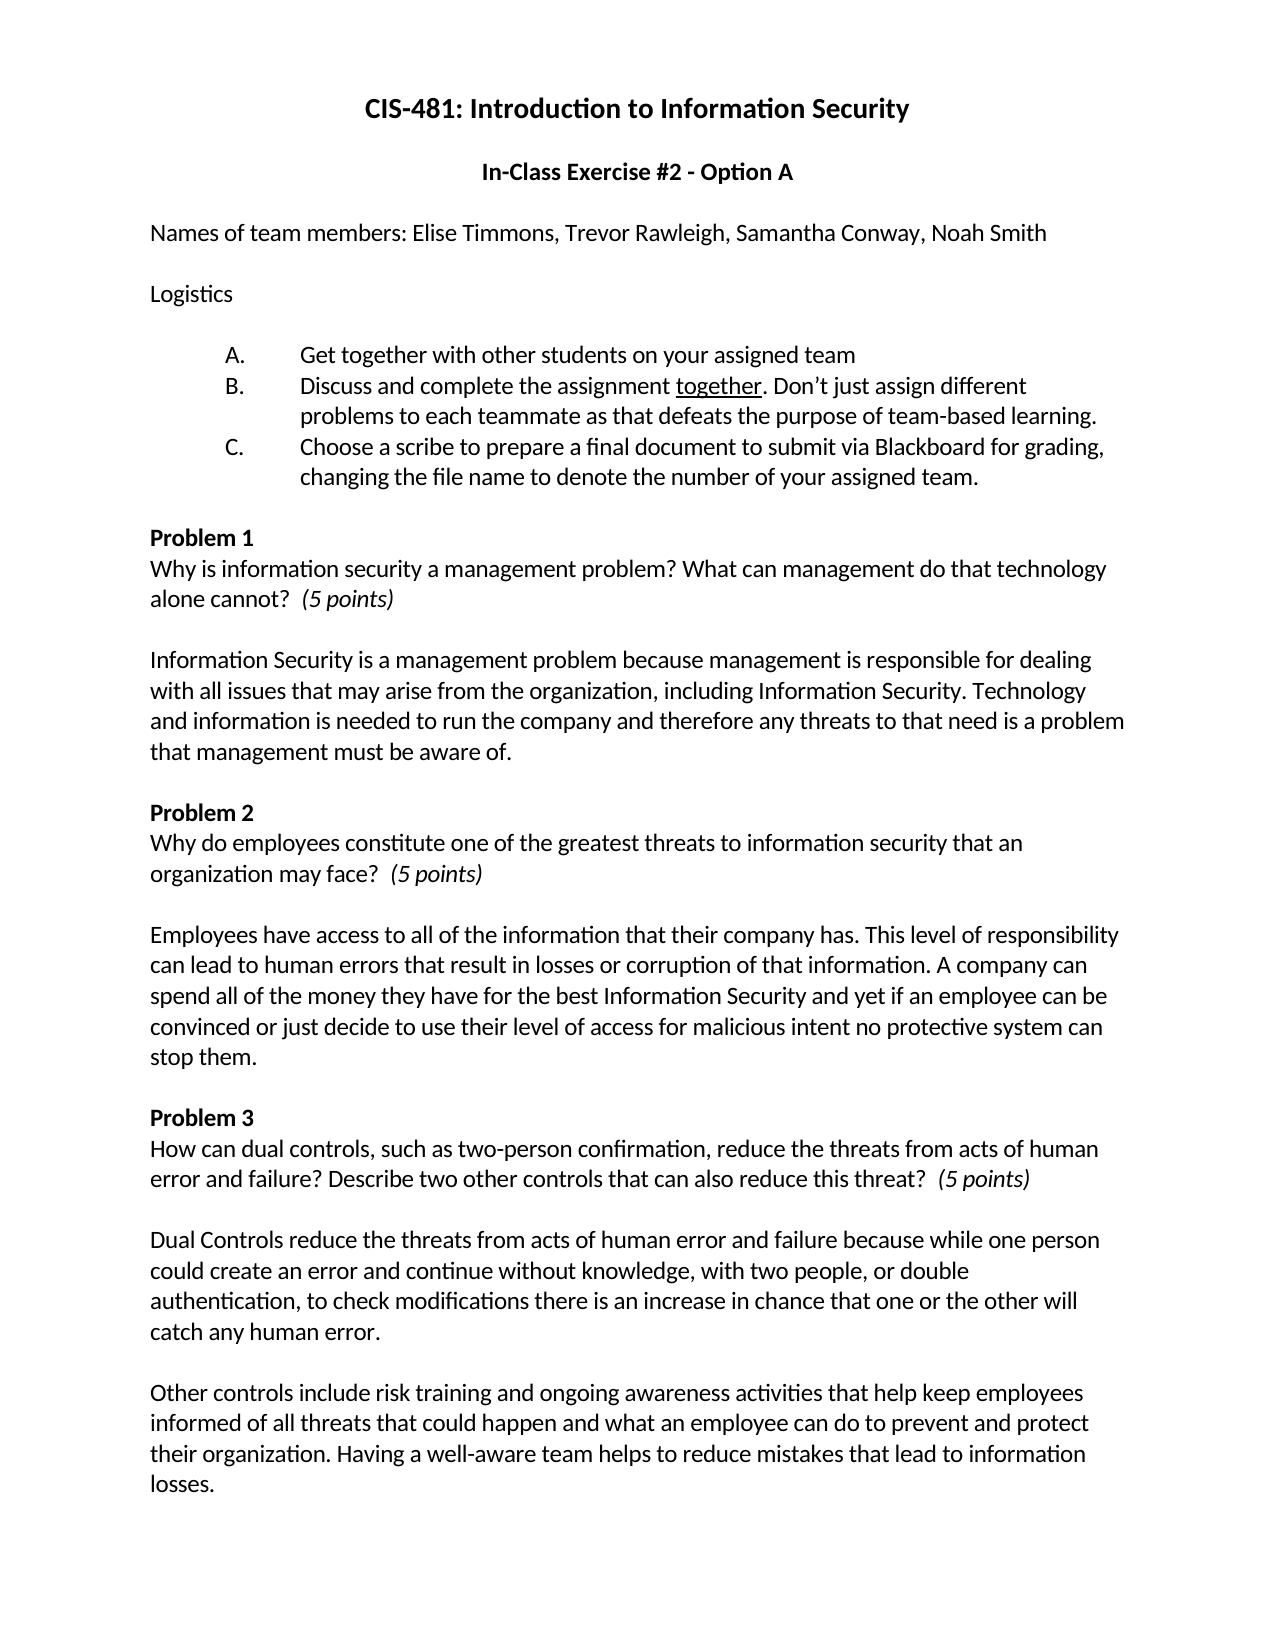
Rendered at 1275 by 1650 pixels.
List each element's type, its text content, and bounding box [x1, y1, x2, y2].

text Dual Controls reduce the threats from acts of human error and failure because while one person could create an error and continue without knowledge, with two people, or double authentication, to check modifications there is an increase in chance that one or the other will catch any human error. [150, 1224, 1125, 1346]
text Other controls include risk training and ongoing awareness activities that help keep employees informed of all threats that could happen and what an employee can do to prevent and protect their organization. Having a well-aware team helps to reduce mistakes that lead to information losses. [150, 1377, 1125, 1499]
text How can dual controls, such as two-person confirmation, reduce the threats from acts of human error and failure? Describe two other controls that can also reduce this threat? (5 points) [150, 1133, 1125, 1194]
text Problem 3 [150, 1102, 1125, 1133]
text CIS-481: Introduction to Information Security [150, 90, 1125, 126]
text In-Class Exercise #2 - Option A [150, 156, 1125, 187]
text Problem 1 [150, 522, 1125, 553]
text B. Discuss and complete the assignment together. Don’t just assign different problems to each teammate as that defeats the purpose of team-based learning. [150, 370, 1125, 431]
text Names of team members: Elise Timmons, Trevor Rawleigh, Samantha Conway, Noah Smith [150, 217, 1125, 248]
text C. Choose a scribe to prepare a final document to submit via Blackboard for grading, changing the file name to denote the number of your assigned team. [150, 431, 1125, 492]
text Problem 2 [150, 797, 1125, 828]
text A. Get together with other students on your assigned team [150, 339, 1125, 370]
text Information Security is a management problem because management is responsible for dealing with all issues that may arise from the organization, including Information Security. Technology and information is needed to run the company and therefore any threats to that need is a problem that management must be aware of. [150, 644, 1125, 767]
text Employees have access to all of the information that their company has. This level of responsibility can lead to human errors that result in losses or corruption of that information. A company can spend all of the money they have for the best Information Security and yet if an employee can be convinced or just decide to use their level of access for malicious intent no protective system can stop them. [150, 919, 1125, 1072]
text Why is information security a management problem? What can management do that technology alone cannot? (5 points) [150, 553, 1125, 614]
text Logistics [150, 278, 1125, 309]
text Why do employees constitute one of the greatest threats to information security that an organization may face? (5 points) [150, 828, 1125, 889]
